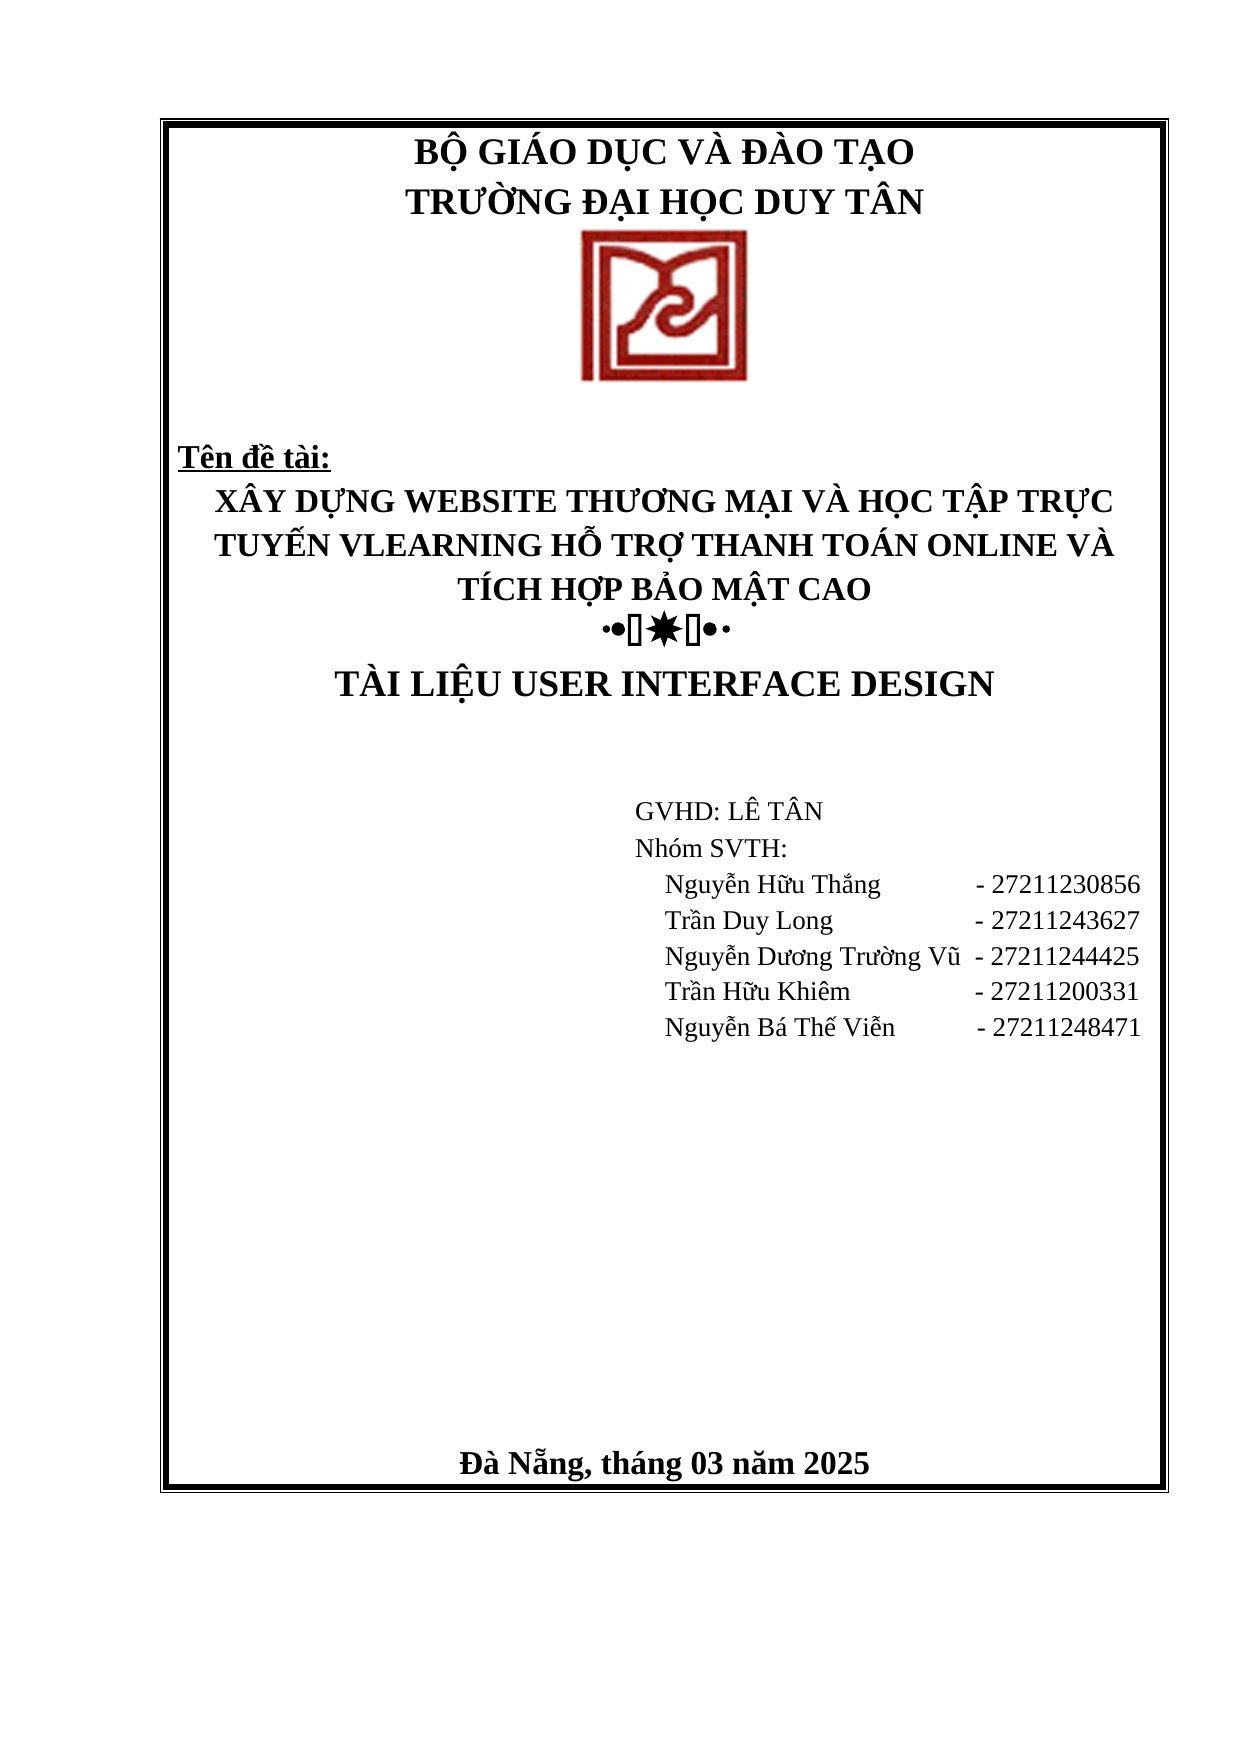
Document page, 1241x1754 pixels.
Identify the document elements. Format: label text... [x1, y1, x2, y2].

text TRƯỜNG ĐẠI HỌC DUY TÂN [169, 168, 1160, 222]
text Nguyễn Hữu Thắng - 27211230856 [169, 857, 1160, 893]
text TÀI LIỆU USER INTERFACE DESIGN [169, 650, 1160, 704]
text Trần Duy Long - 27211243627 [169, 893, 1160, 928]
text BỘ GIÁO DỤC VÀ ĐÀO TẠO [169, 128, 1160, 168]
text Nguyễn Bá Thế Viễn - 27211248471 [169, 1000, 1160, 1042]
text Trần Hữu Khiêm - 27211200331 [169, 964, 1160, 1000]
text Nguyễn Dương Trường Vũ - 27211244425 [169, 928, 1160, 964]
text Nhóm SVTH: [169, 821, 1160, 857]
picture [579, 228, 750, 384]
text GVHD: LÊ TÂN [169, 783, 1160, 821]
text Tên đề tài: [169, 426, 1160, 470]
text XÂY DỰNG WEBSITE THƯƠNG MẠI VÀ HỌC TẬP TRỰC TUYẾN VLEARNING HỖ TRỢ THANH TOÁN ONLINE VÀ TÍCH HỢP BẢO MẬT CAO [169, 470, 1160, 608]
text Đà Nẵng, tháng 03 năm 2025 [169, 1432, 1160, 1484]
